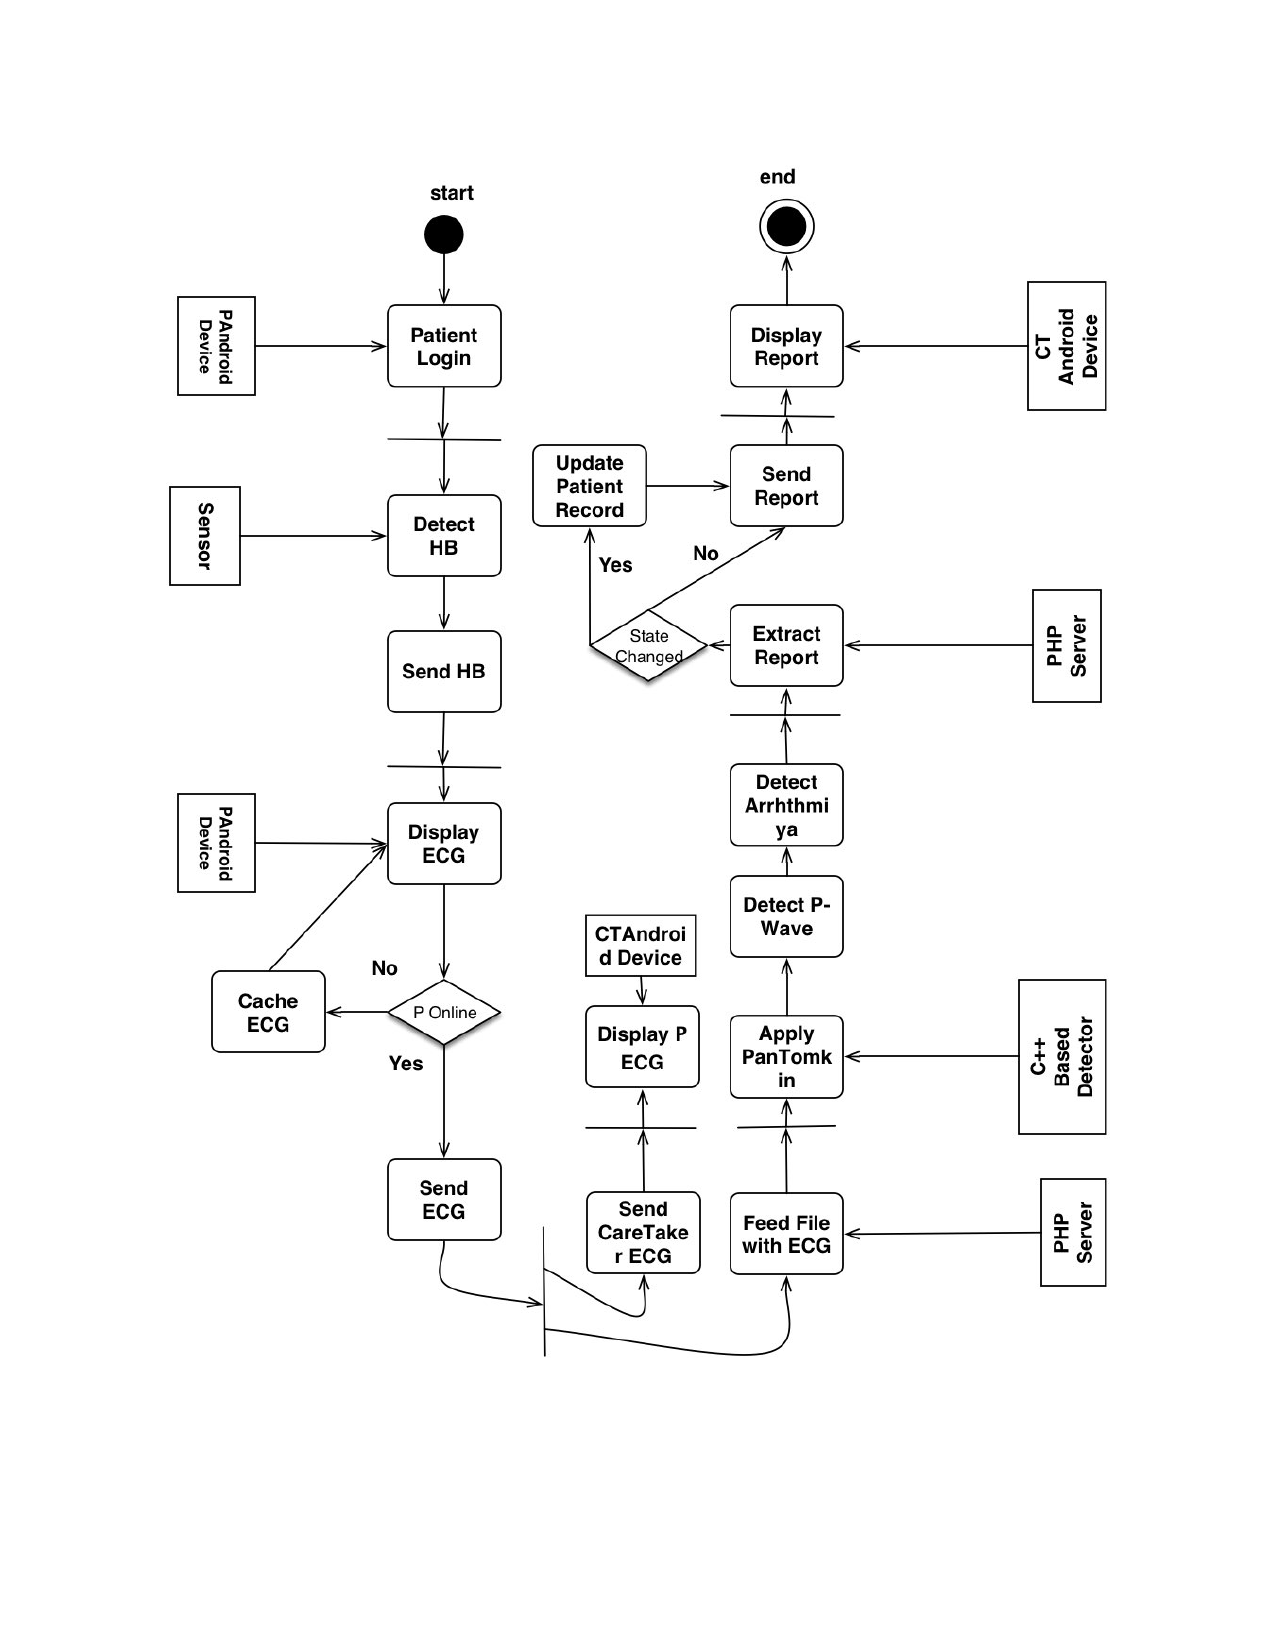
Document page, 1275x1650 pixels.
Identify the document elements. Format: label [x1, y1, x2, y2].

picture [150, 150, 1120, 1369]
